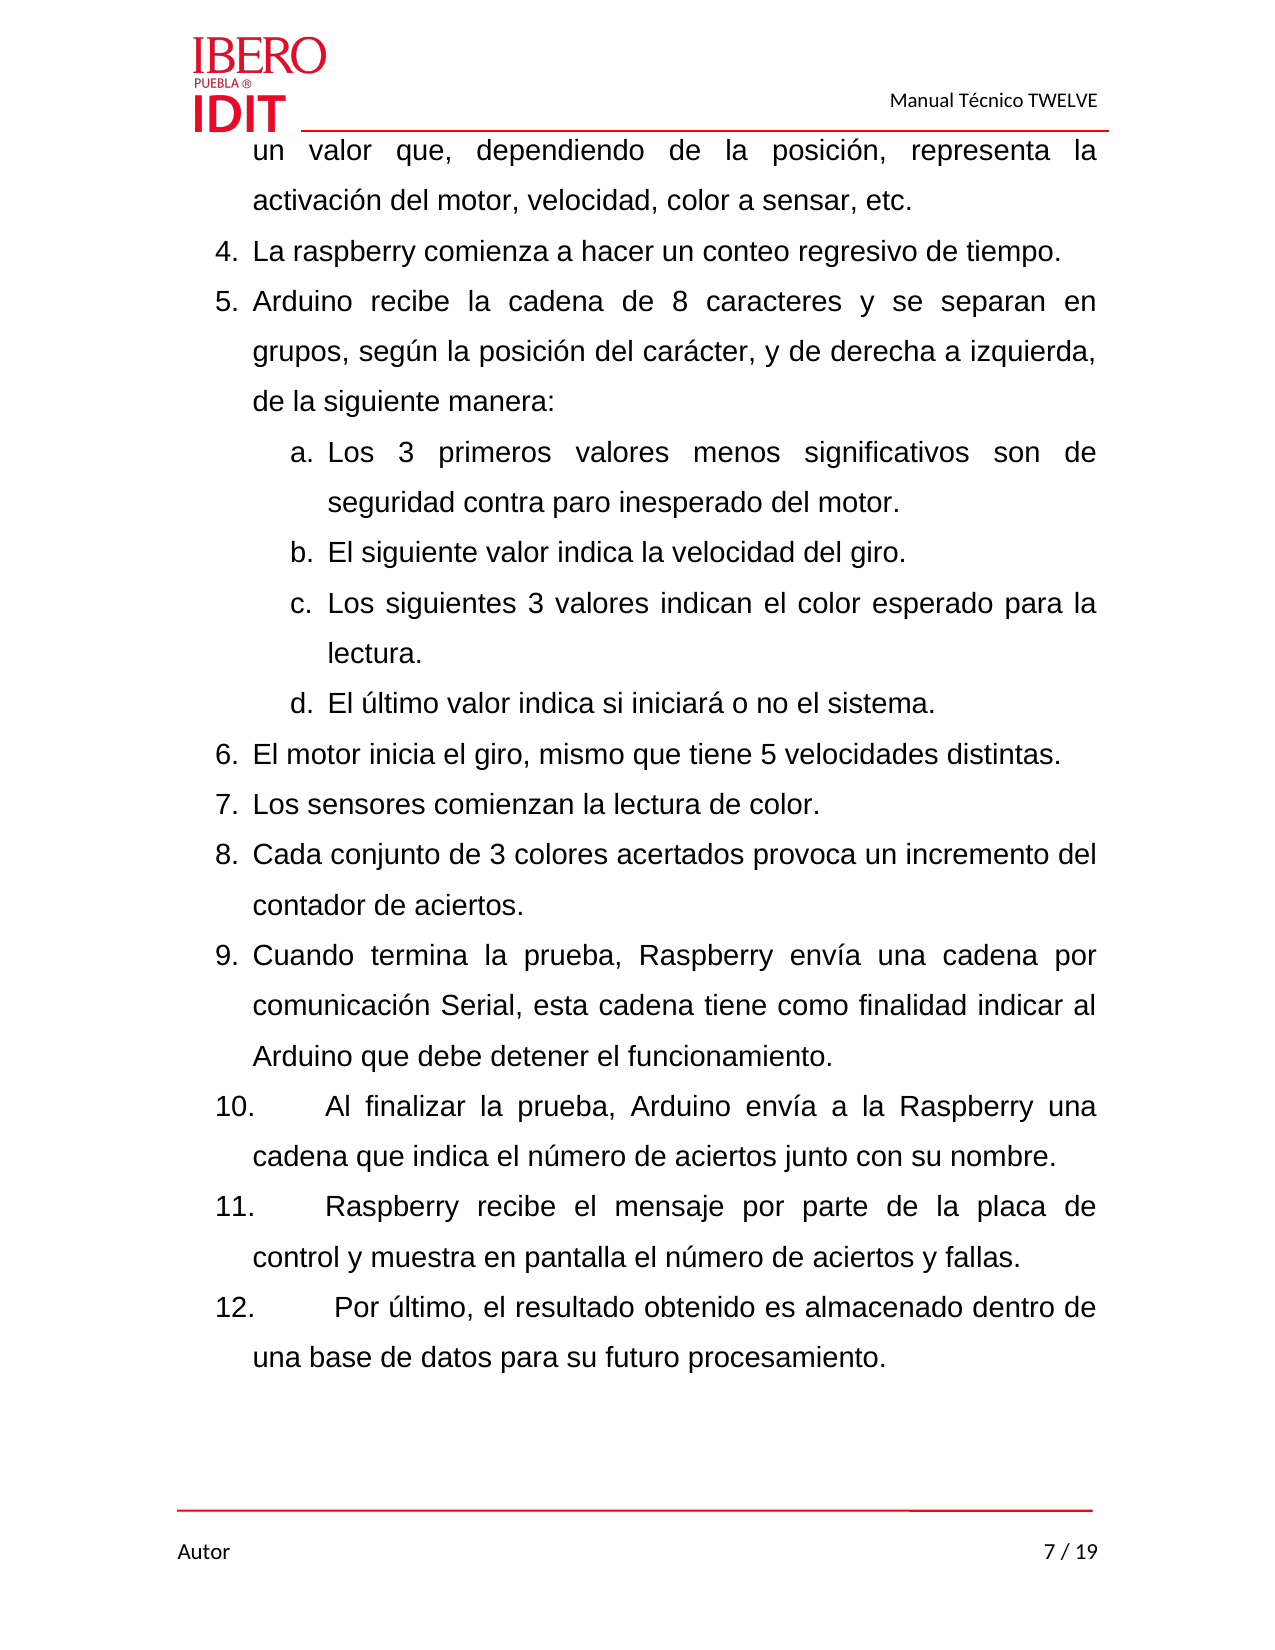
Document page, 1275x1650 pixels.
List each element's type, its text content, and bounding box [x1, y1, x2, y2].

list Los 3 primeros valores menos significativos son de seguridad contra paro inesperado del motor. [290, 435, 1098, 519]
list Raspberry recibe el mensaje por parte de la placa de control y muestra en pantalla el número de aciertos y fallas. [215, 1189, 1098, 1273]
list La raspberry comienza a hacer un conteo regresivo de tiempo. [215, 233, 1098, 267]
list Al finalizar la prueba, Arduino envía a la Raspberry una cadena que indica el número de aciertos junto con su nombre. [215, 1089, 1098, 1173]
picture [176, 29, 343, 139]
list Cuando termina la prueba, Raspberry envía una cadena por comunicación Serial, esta cadena tiene como finalidad indicar al Arduino que debe detener el funcionamiento. [215, 938, 1098, 1072]
list Los sensores comienzan la lectura de color. [215, 787, 1098, 821]
list El motor inicia el giro, mismo que tiene 5 velocidades distintas. [215, 737, 1098, 770]
list Los siguientes 3 valores indican el color esperado para la lectura. [290, 586, 1098, 669]
list Por último, el resultado obtenido es almacenado dentro de una base de datos para su futuro procesamiento. [215, 1290, 1098, 1374]
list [215, 133, 1098, 217]
list El último valor indica si iniciará o no el sistema. [290, 686, 1098, 720]
list Cada conjunto de 3 colores acertados provoca un incremento del contador de aciertos. [215, 837, 1098, 921]
list Arduino recibe la cadena de 8 caracteres y se separan en grupos, según la posición del carácter, y de derecha a izquierda, de la siguiente manera: [215, 284, 1098, 418]
list El siguiente valor indica la velocidad del giro. [290, 535, 1098, 569]
